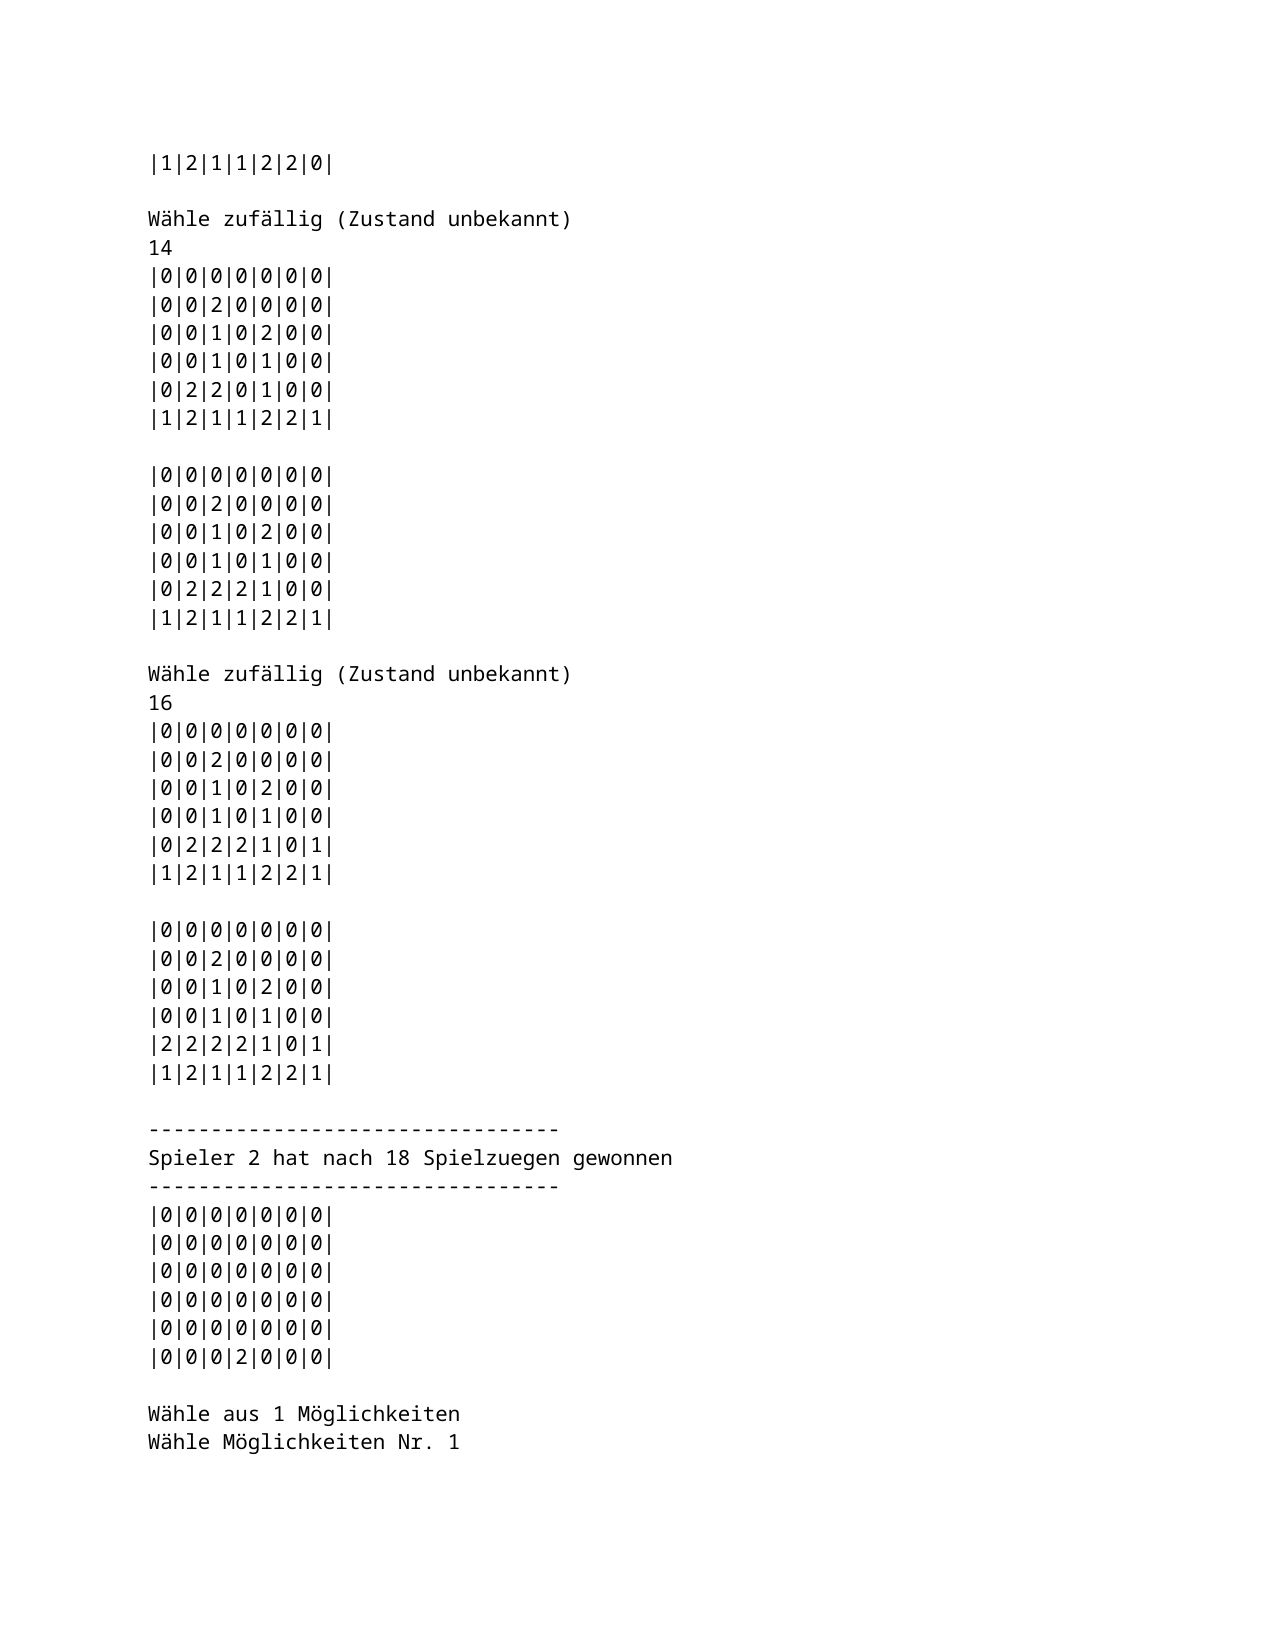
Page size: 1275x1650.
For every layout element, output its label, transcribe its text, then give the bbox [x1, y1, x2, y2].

text |1|2|1|1|2|2|1| [148, 858, 1127, 887]
text --------------------------------- [148, 1171, 1127, 1200]
text |1|2|1|1|2|2|1| [148, 403, 1127, 432]
text |1|2|1|1|2|2|1| [148, 1058, 1127, 1086]
text |0|0|0|0|0|0|0| [148, 915, 1127, 944]
text |0|0|1|0|2|0|0| [148, 972, 1127, 1001]
text |0|0|0|0|0|0|0| [148, 1228, 1127, 1257]
text |2|2|2|2|1|0|1| [148, 1029, 1127, 1058]
text |0|0|0|2|0|0|0| [148, 1342, 1127, 1370]
text |0|0|2|0|0|0|0| [148, 290, 1127, 318]
text |0|0|0|0|0|0|0| [148, 1285, 1127, 1313]
text |0|0|1|0|1|0|0| [148, 1001, 1127, 1029]
text Wähle aus 1 Möglichkeiten [148, 1399, 1127, 1427]
text --------------------------------- [148, 1114, 1127, 1143]
text |0|2|2|2|1|0|0| [148, 574, 1127, 603]
text |0|2|2|2|1|0|1| [148, 830, 1127, 858]
text |0|0|0|0|0|0|0| [148, 1257, 1127, 1285]
text |0|0|2|0|0|0|0| [148, 745, 1127, 773]
text |0|0|2|0|0|0|0| [148, 489, 1127, 517]
text |0|0|1|0|1|0|0| [148, 802, 1127, 830]
text |0|0|1|0|2|0|0| [148, 318, 1127, 347]
text |1|2|1|1|2|2|0| [148, 148, 1127, 176]
text |0|0|0|0|0|0|0| [148, 460, 1127, 489]
text Wähle Möglichkeiten Nr. 1 [148, 1427, 1127, 1456]
text |1|2|1|1|2|2|1| [148, 603, 1127, 631]
text |0|0|1|0|2|0|0| [148, 773, 1127, 802]
text 16 [148, 688, 1127, 716]
text |0|0|0|0|0|0|0| [148, 261, 1127, 290]
text |0|0|0|0|0|0|0| [148, 1200, 1127, 1228]
text Spieler 2 hat nach 18 Spielzuegen gewonnen [148, 1143, 1127, 1171]
text |0|0|0|0|0|0|0| [148, 1313, 1127, 1342]
text |0|0|1|0|1|0|0| [148, 347, 1127, 375]
text |0|0|1|0|2|0|0| [148, 517, 1127, 546]
text |0|0|0|0|0|0|0| [148, 716, 1127, 745]
text |0|0|2|0|0|0|0| [148, 944, 1127, 972]
text 14 [148, 233, 1127, 261]
text Wähle zufällig (Zustand unbekannt) [148, 659, 1127, 688]
text |0|2|2|0|1|0|0| [148, 375, 1127, 403]
text |0|0|1|0|1|0|0| [148, 546, 1127, 574]
text Wähle zufällig (Zustand unbekannt) [148, 204, 1127, 233]
